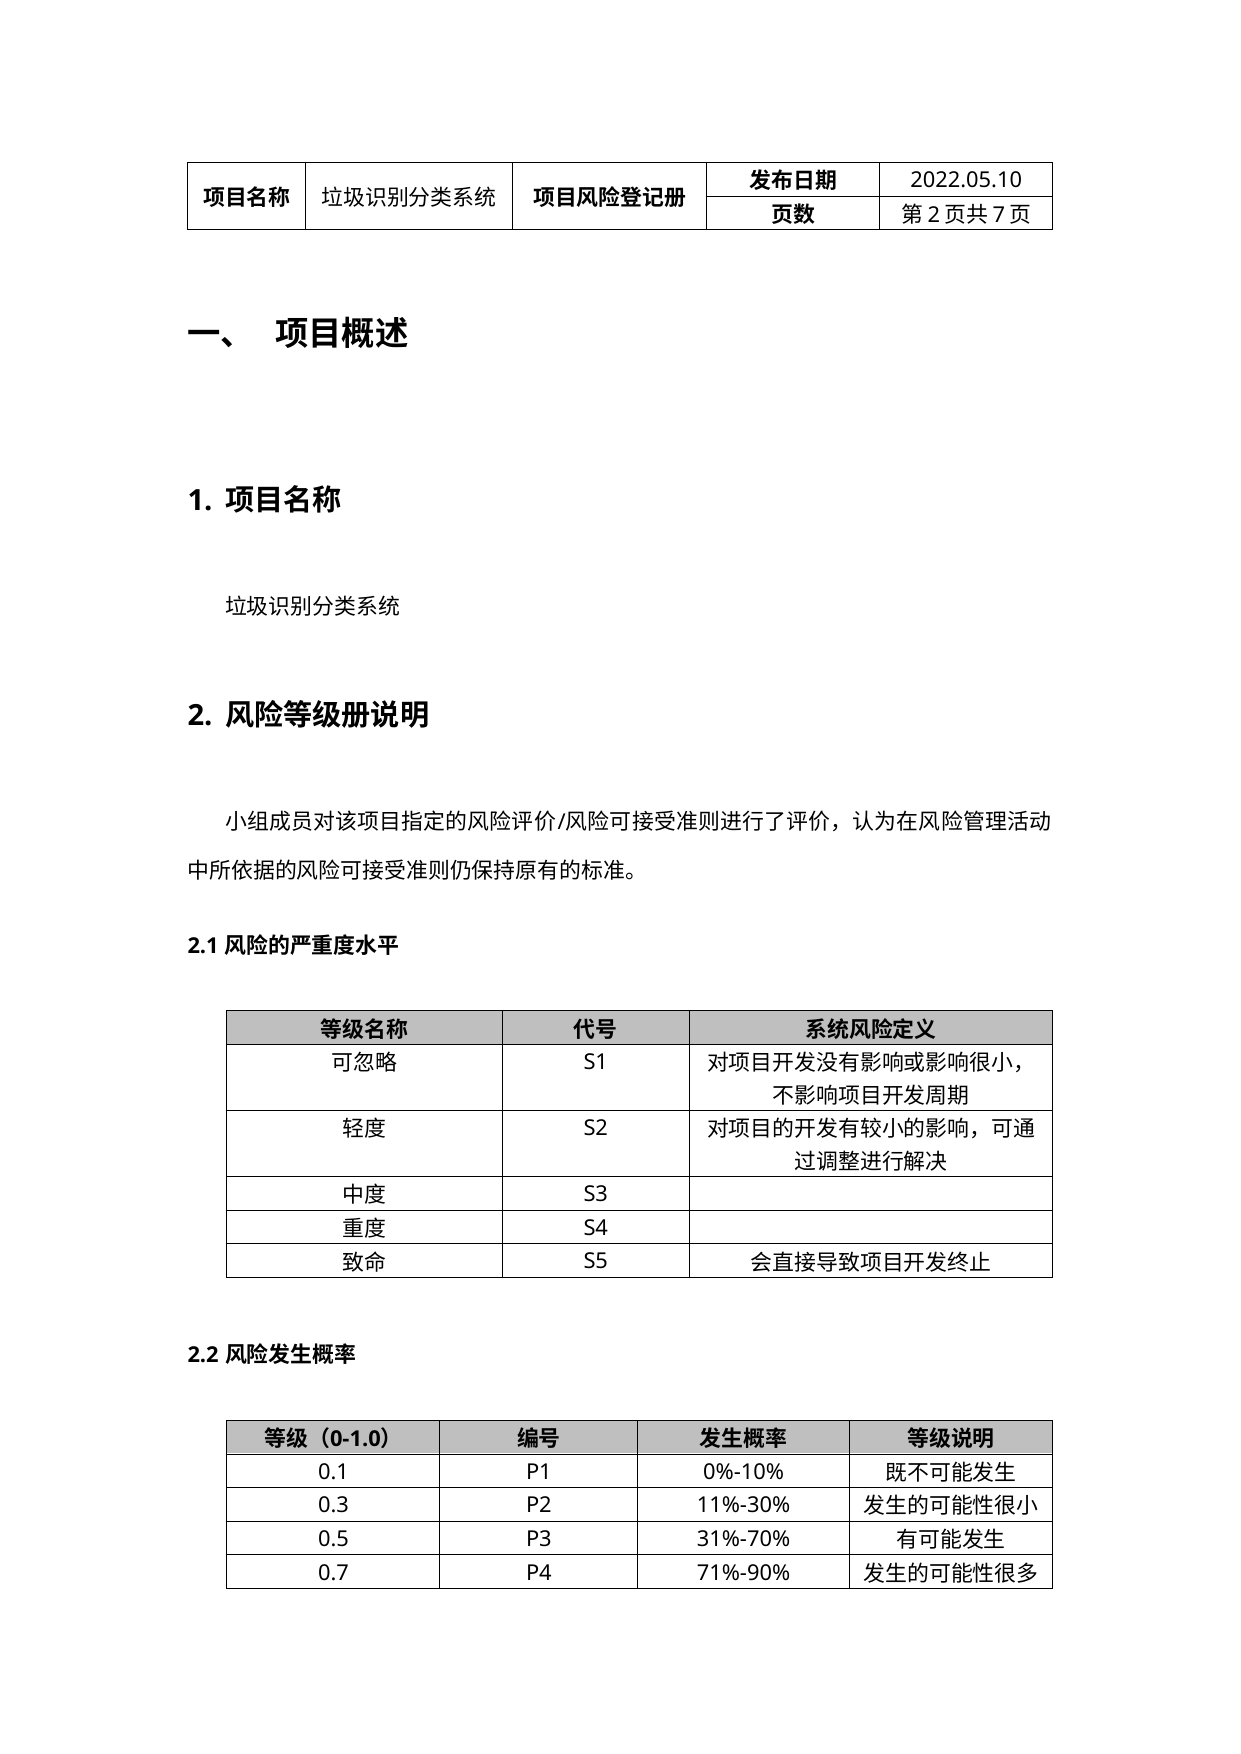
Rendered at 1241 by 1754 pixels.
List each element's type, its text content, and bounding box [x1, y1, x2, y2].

table_cell P2 [440, 1488, 637, 1521]
table_cell 0.1 [227, 1455, 439, 1487]
table_header 等级名称 [227, 1011, 502, 1044]
table_cell 31%-70% [638, 1522, 849, 1554]
table_cell S1 [503, 1045, 689, 1110]
table_header 发布日期 [707, 163, 879, 196]
subtitle 风险发生概率 [187, 1337, 1053, 1370]
table_header 等级说明 [850, 1421, 1052, 1453]
table_cell 0.3 [227, 1488, 439, 1521]
table_cell [690, 1211, 1052, 1243]
table_header 代号 [503, 1011, 689, 1044]
subtitle 项目概述 [187, 298, 1053, 363]
table_cell 发生的可能性很多 [850, 1555, 1052, 1588]
table_cell P1 [440, 1455, 637, 1487]
table_cell 0.5 [227, 1522, 439, 1554]
table_cell 0%-10% [638, 1455, 849, 1487]
table_cell 页数 [707, 197, 879, 229]
table_cell S2 [503, 1111, 689, 1176]
table_cell 0.7 [227, 1555, 439, 1588]
table_cell 重度 [227, 1211, 502, 1243]
table_header 等级（0-1.0） [227, 1421, 439, 1453]
list 垃圾识别分类系统 [225, 588, 1053, 621]
table_cell S5 [503, 1244, 689, 1277]
table_cell 可忽略 [227, 1045, 502, 1110]
table_cell 第2页共7页 [880, 197, 1052, 229]
table_cell 有可能发生 [850, 1522, 1052, 1554]
table_header 发生概率 [638, 1421, 849, 1453]
table_cell S4 [503, 1211, 689, 1243]
table_header 项目名称 [188, 163, 305, 229]
subtitle 项目名称 [187, 465, 1053, 530]
text 小组成员对该项目指定的风险评价/风险可接受准则进行了评价，认为在风险管理活动中所依据的风险可接受准则仍保持原有的标准。 [187, 803, 1053, 885]
table_header 系统风险定义 [690, 1011, 1052, 1044]
table_cell 中度 [227, 1177, 502, 1209]
table_cell 11%-30% [638, 1488, 849, 1521]
subtitle 2.1 风险的严重度水平 [187, 928, 1053, 960]
table_header 项目风险登记册 [513, 163, 706, 229]
table_cell 对项目的开发有较小的影响，可通过调整进行解决 [690, 1111, 1052, 1176]
table_header 2022.05.10 [880, 163, 1052, 196]
table_cell 对项目开发没有影响或影响很小，不影响项目开发周期 [690, 1045, 1052, 1110]
table_header 垃圾识别分类系统 [306, 163, 512, 229]
table_cell 会直接导致项目开发终止 [690, 1244, 1052, 1277]
table_cell S3 [503, 1177, 689, 1209]
table_cell [690, 1177, 1052, 1209]
table_cell P4 [440, 1555, 637, 1588]
table_cell P3 [440, 1522, 637, 1554]
table_cell 致命 [227, 1244, 502, 1277]
table_header 编号 [440, 1421, 637, 1453]
subtitle 风险等级册说明 [187, 680, 1053, 745]
table_cell 71%-90% [638, 1555, 849, 1588]
table_cell 发生的可能性很小 [850, 1488, 1052, 1521]
table_cell 轻度 [227, 1111, 502, 1176]
table_cell 既不可能发生 [850, 1455, 1052, 1487]
